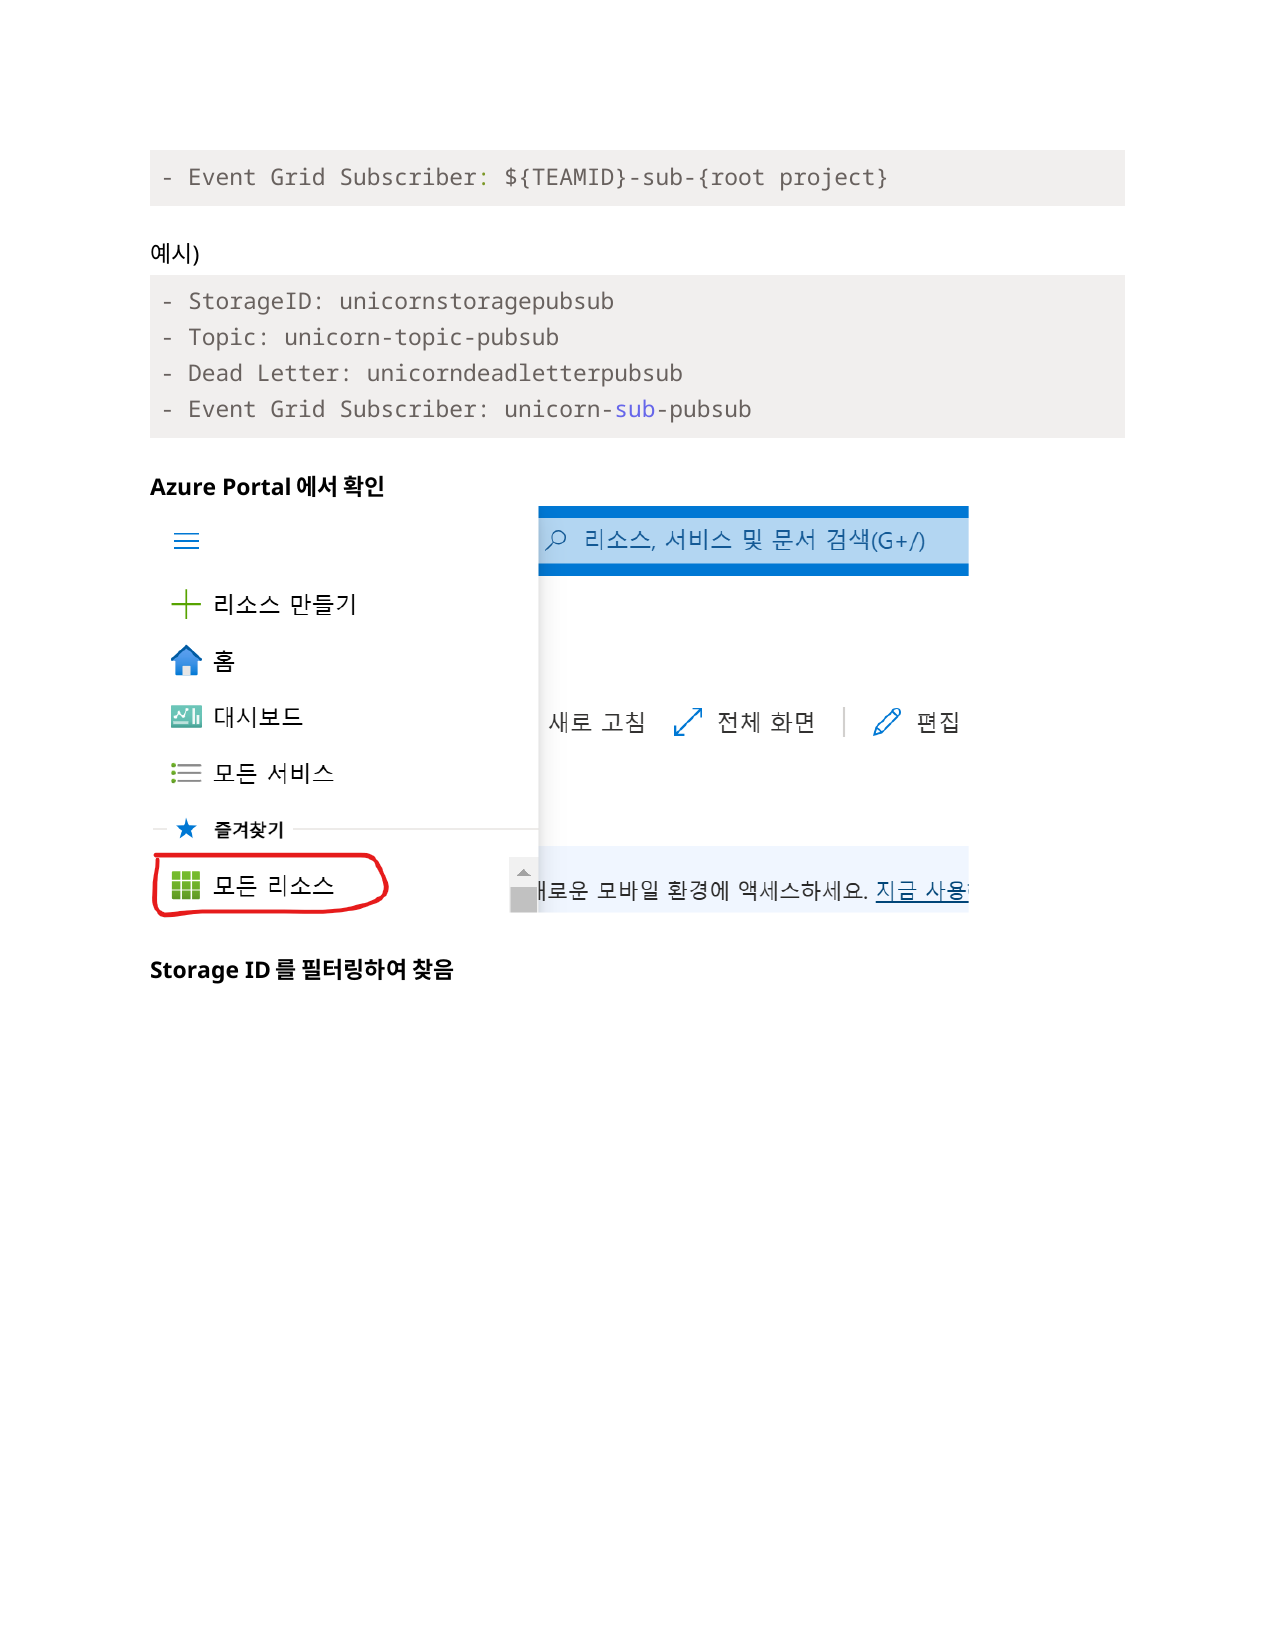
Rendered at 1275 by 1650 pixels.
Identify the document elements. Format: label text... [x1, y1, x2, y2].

text 예시) [150, 236, 1125, 269]
text Storage ID를 필터링하여 찾음 [150, 951, 1125, 985]
picture [150, 506, 969, 918]
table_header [150, 150, 1125, 206]
table_header - StorageID: unicornstoragepubsub - Topic: unicorn-topic-pubsub - Dead Letter: unicorndeadletterpubsub - Event Grid Subscriber: unicorn-sub-pubsub [150, 275, 1125, 438]
text Azure Portal에서 확인 [150, 468, 1125, 502]
